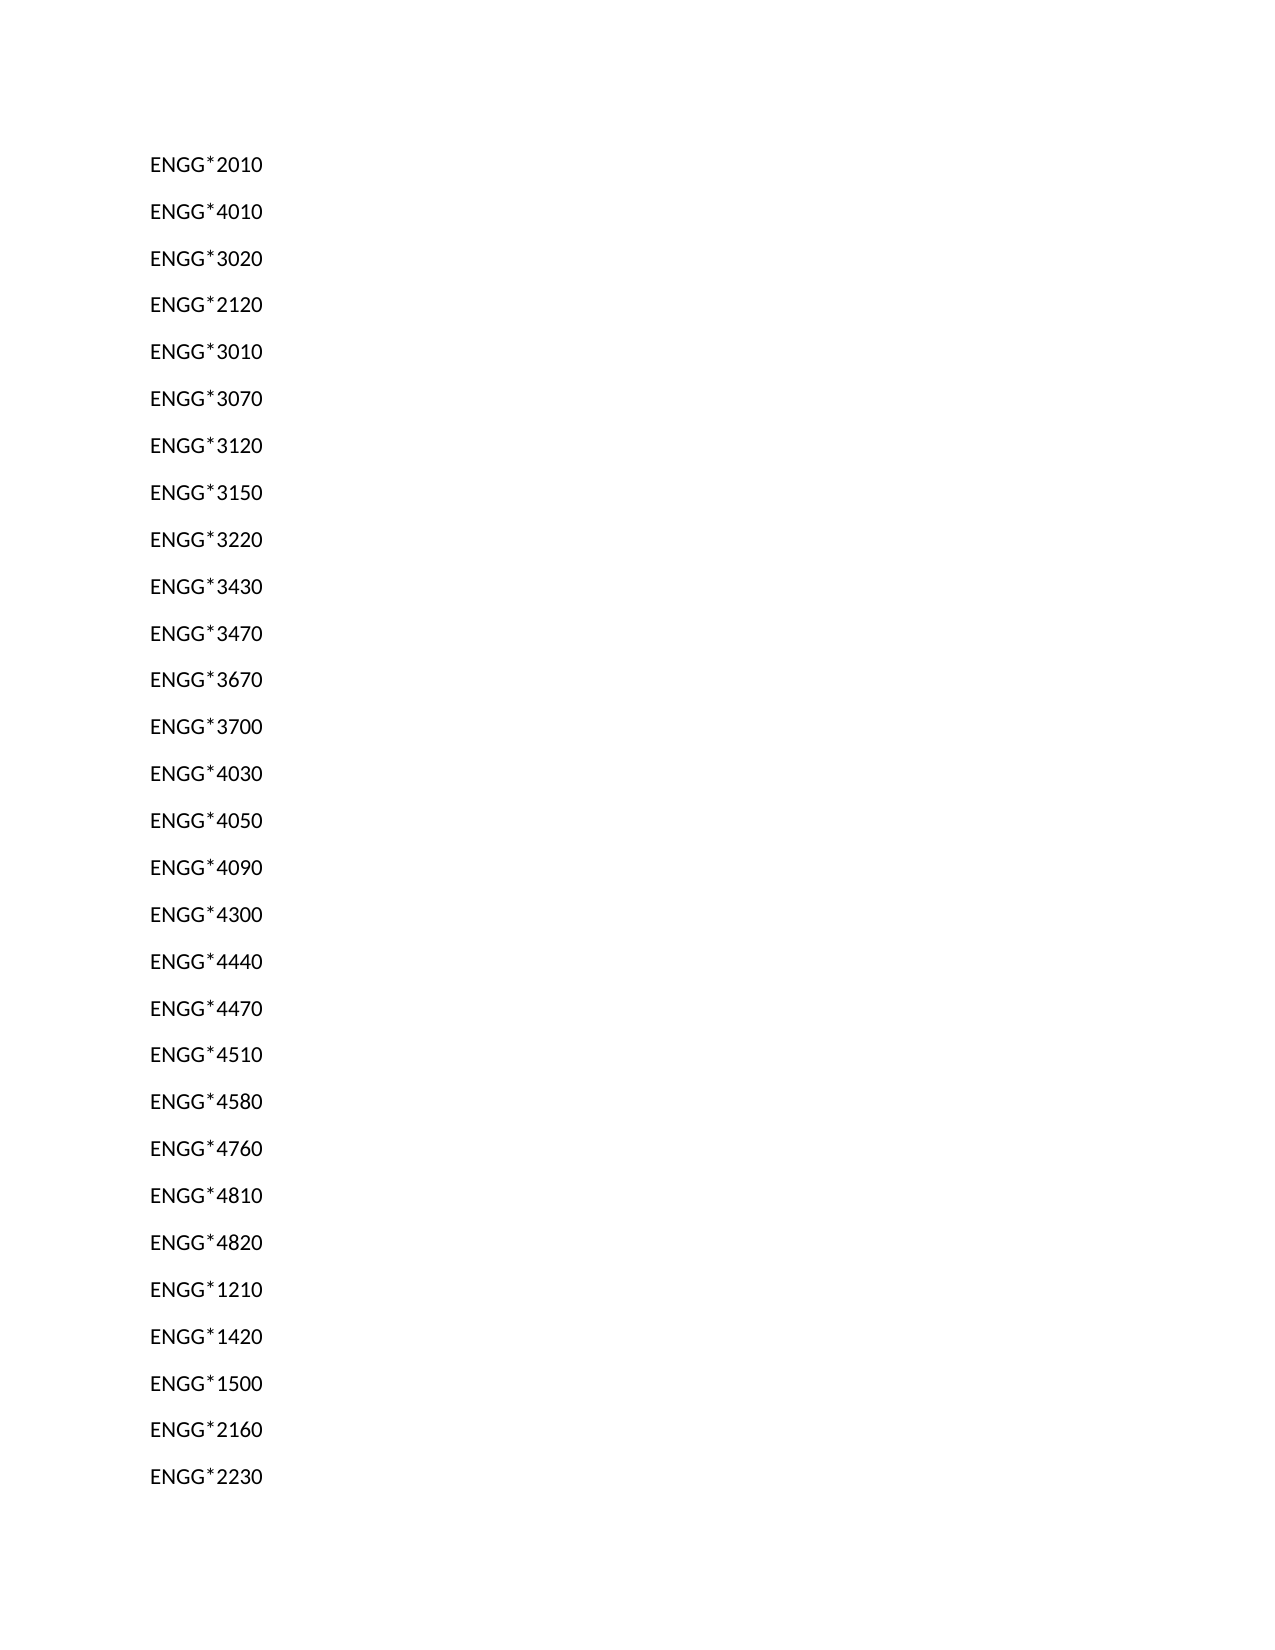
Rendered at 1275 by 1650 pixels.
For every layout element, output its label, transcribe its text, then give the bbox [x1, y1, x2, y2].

text ENGG*4300 [150, 900, 1125, 928]
text ENGG*4090 [150, 853, 1125, 881]
text ENGG*3120 [150, 431, 1125, 459]
text ENGG*4030 [150, 759, 1125, 787]
text ENGG*3070 [150, 384, 1125, 412]
text ENGG*3010 [150, 337, 1125, 366]
text ENGG*4050 [150, 806, 1125, 834]
text ENGG*2120 [150, 291, 1125, 319]
text ENGG*3470 [150, 619, 1125, 647]
text ENGG*2010 [150, 150, 1125, 178]
text ENGG*4510 [150, 1041, 1125, 1069]
text ENGG*4470 [150, 994, 1125, 1022]
text ENGG*4810 [150, 1181, 1125, 1209]
text ENGG*3150 [150, 478, 1125, 506]
text ENGG*2230 [150, 1462, 1125, 1491]
text ENGG*4440 [150, 947, 1125, 975]
text ENGG*4820 [150, 1228, 1125, 1256]
text ENGG*3020 [150, 244, 1125, 272]
text ENGG*4760 [150, 1134, 1125, 1162]
text ENGG*3430 [150, 572, 1125, 600]
text ENGG*4580 [150, 1087, 1125, 1116]
text ENGG*1500 [150, 1369, 1125, 1397]
text ENGG*4010 [150, 197, 1125, 225]
text ENGG*1210 [150, 1275, 1125, 1303]
text ENGG*3670 [150, 666, 1125, 694]
text ENGG*1420 [150, 1322, 1125, 1350]
text ENGG*2160 [150, 1416, 1125, 1444]
text ENGG*3220 [150, 525, 1125, 553]
text ENGG*3700 [150, 712, 1125, 741]
